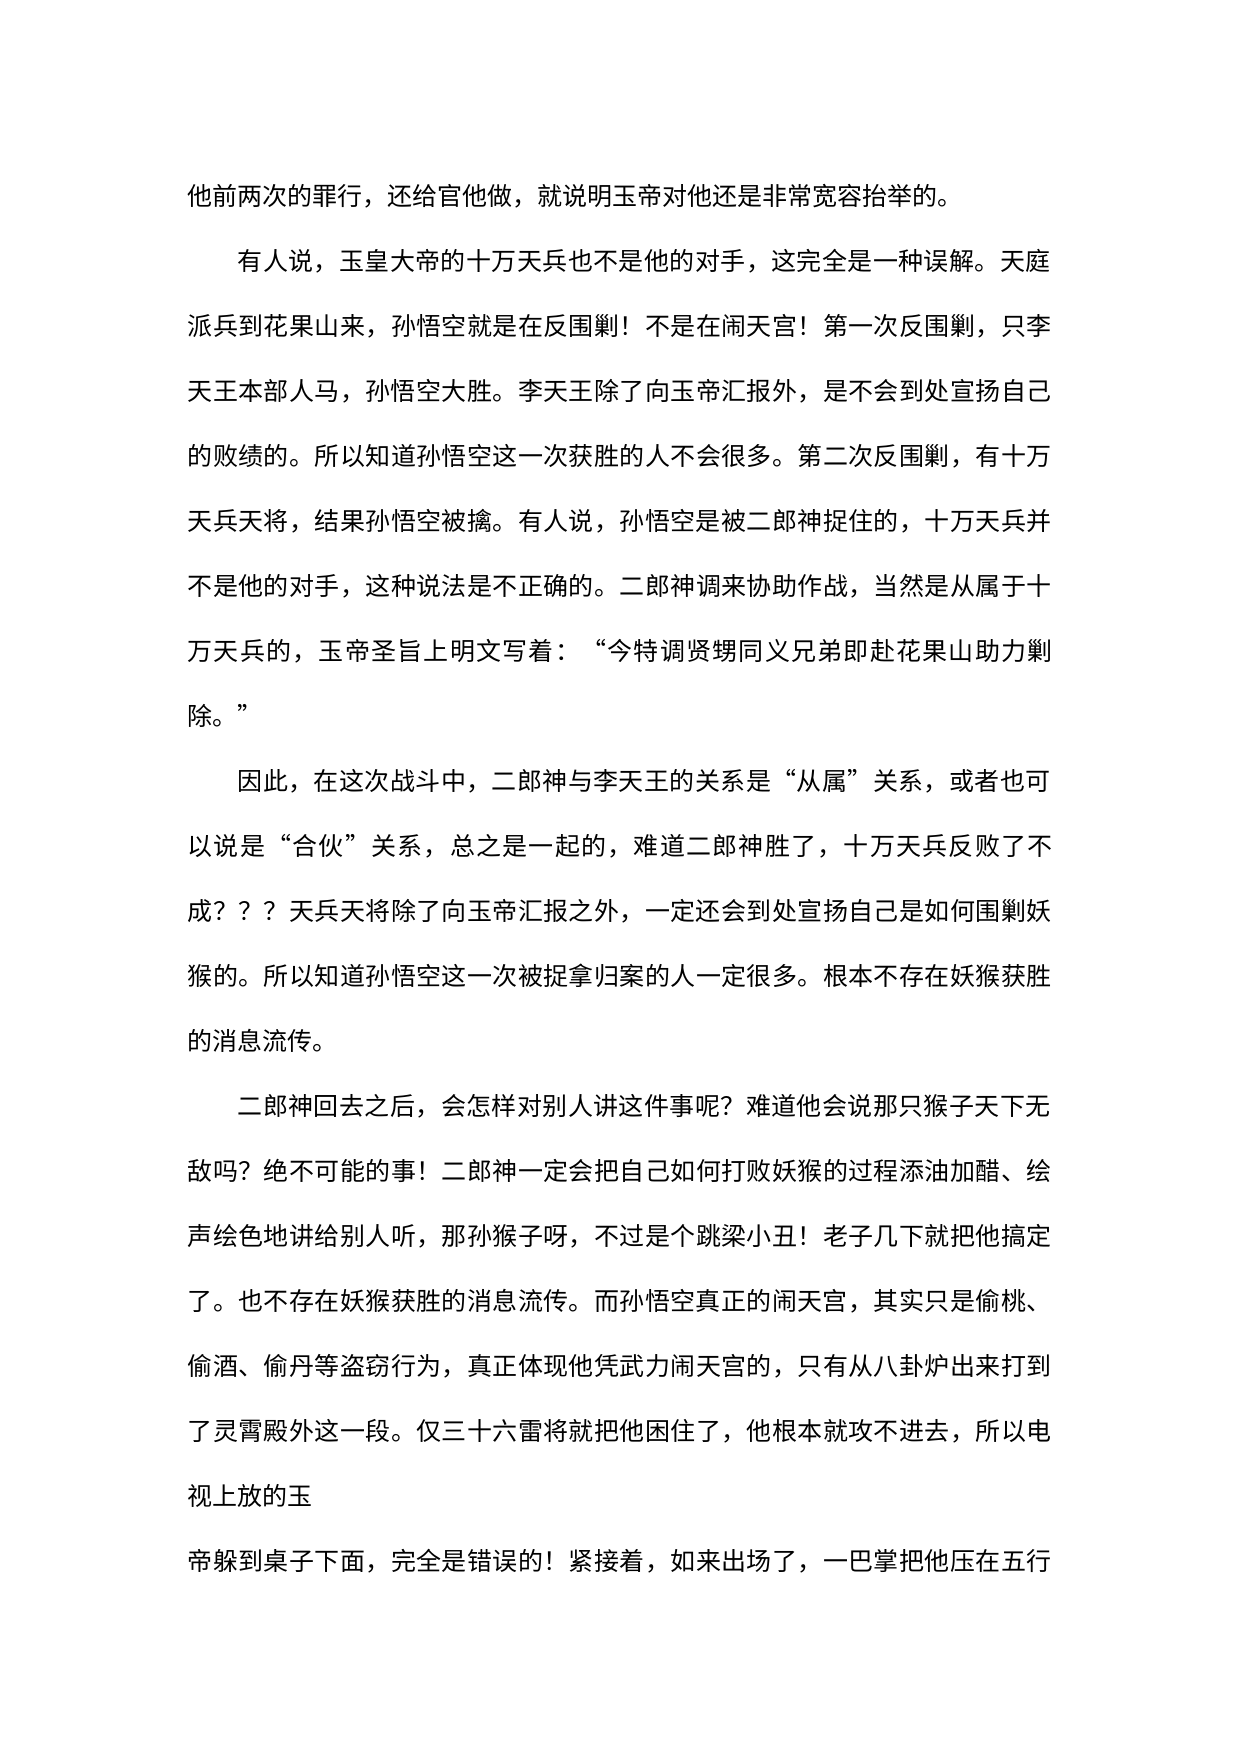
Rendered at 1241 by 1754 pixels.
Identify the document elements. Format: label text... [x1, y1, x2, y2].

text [187, 162, 1053, 227]
text 有人说，玉皇大帝的十万天兵也不是他的对手，这完全是一种误解。天庭派兵到花果山来，孙悟空就是在反围剿！不是在闹天宫！第一次反围剿，只李天王本部人马，孙悟空大胜。李天王除了向玉帝汇报外，是不会到处宣扬自己的败绩的。所以知道孙悟空这一次获胜的人不会很多。第二次反围剿，有十万天兵天将，结果孙悟空被擒。有人说，孙悟空是被二郎神捉住的，十万天兵并不是他的对手，这种说法是不正确的。二郎神调来协助作战，当然是从属于十万天兵的，玉帝圣旨上明文写着：“今特调贤甥同义兄弟即赴花果山助力剿除。” [187, 227, 1053, 747]
text 二郎神回去之后，会怎样对别人讲这件事呢？难道他会说那只猴子天下无敌吗？绝不可能的事！二郎神一定会把自己如何打败妖猴的过程添油加醋、绘声绘色地讲给别人听，那孙猴子呀，不过是个跳梁小丑！老子几下就把他搞定了。也不存在妖猴获胜的消息流传。而孙悟空真正的闹天宫，其实只是偷桃、偷酒、偷丹等盗窃行为，真正体现他凭武力闹天宫的，只有从八卦炉出来打到了灵霄殿外这一段。仅三十六雷将就把他困住了，他根本就攻不进去，所以电视上放的玉 [187, 1072, 1053, 1527]
text 因此，在这次战斗中，二郎神与李天王的关系是“从属”关系，或者也可以说是“合伙”关系，总之是一起的，难道二郎神胜了，十万天兵反败了不成？？？天兵天将除了向玉帝汇报之外，一定还会到处宣扬自己是如何围剿妖猴的。所以知道孙悟空这一次被捉拿归案的人一定很多。根本不存在妖猴获胜的消息流传。 [187, 747, 1053, 1072]
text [187, 1527, 1053, 1592]
